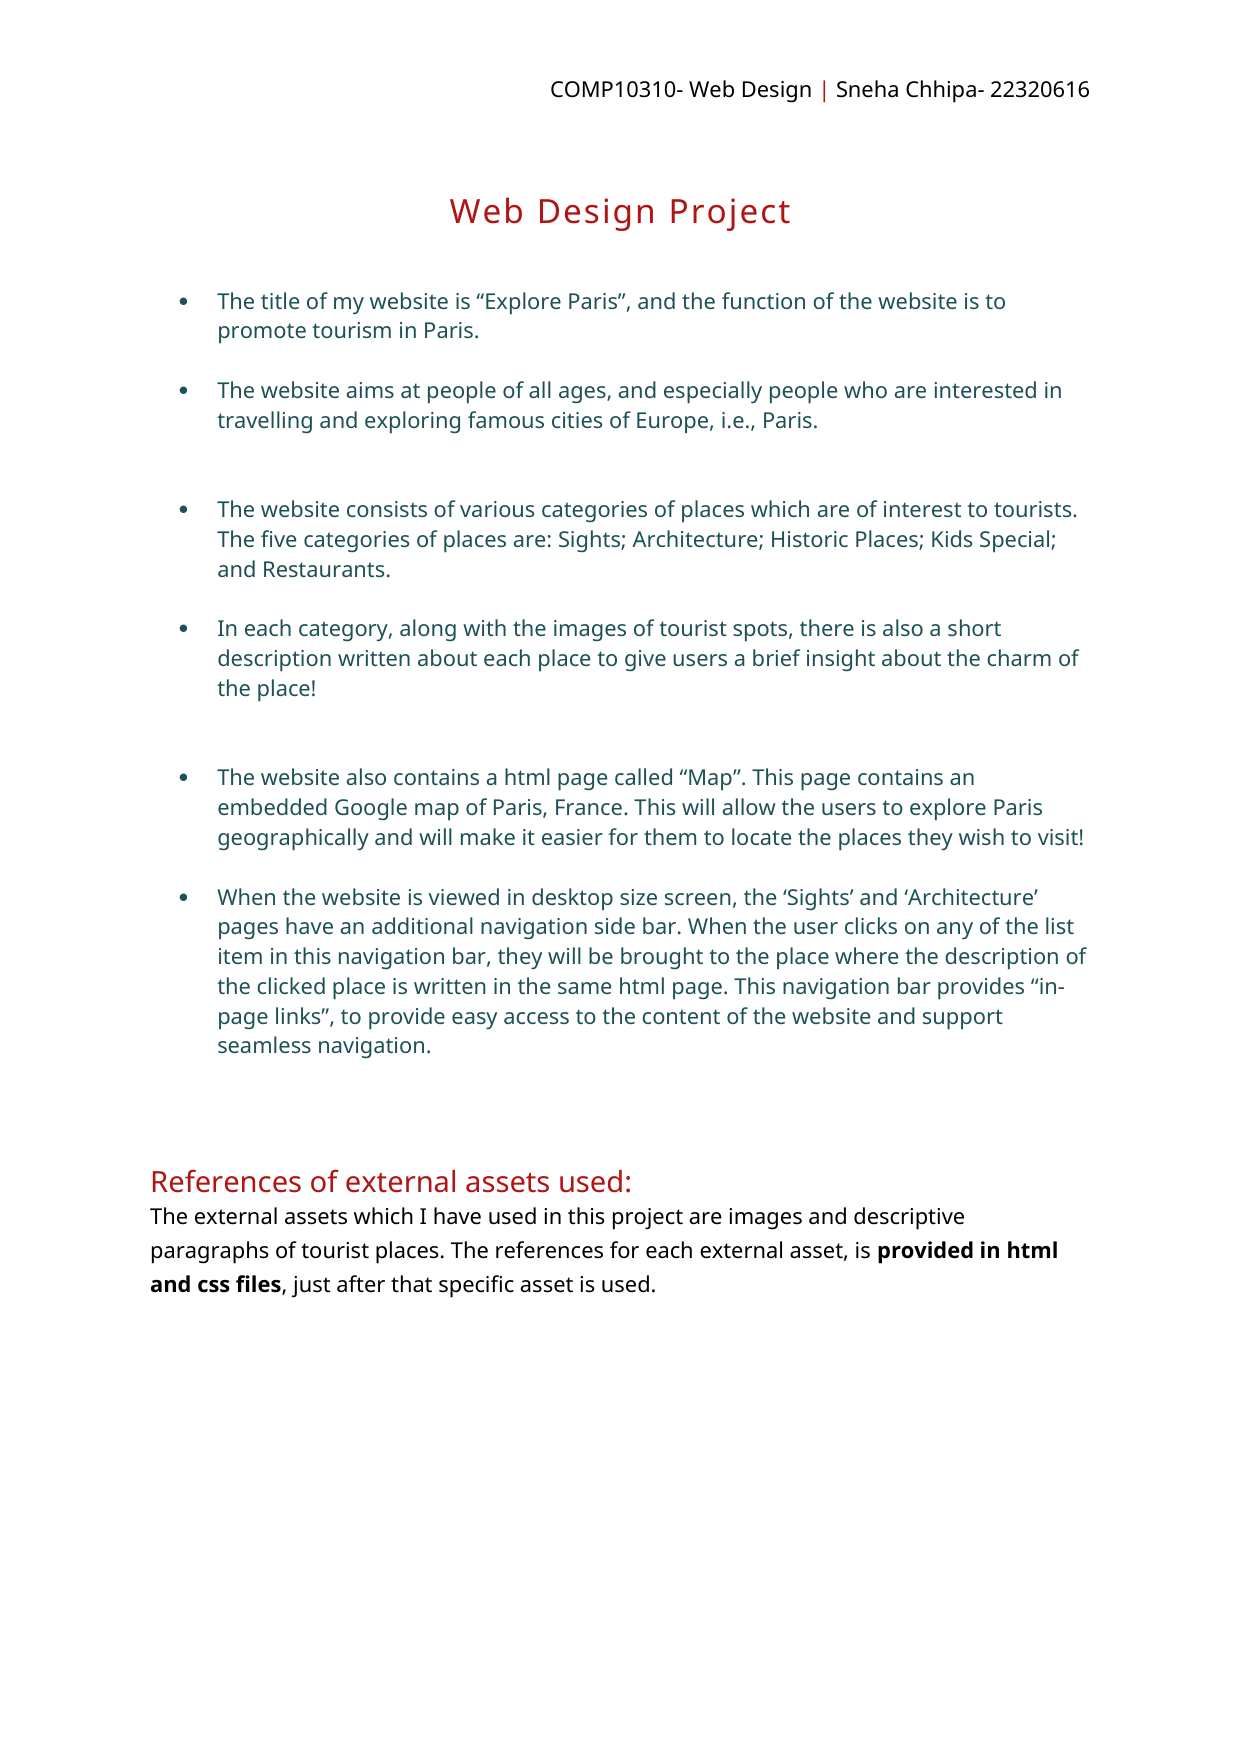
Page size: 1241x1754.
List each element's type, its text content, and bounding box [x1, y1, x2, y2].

list The website also contains a html page called “Map”. This page contains an embedded Google map of Paris, France. This will allow the users to explore Paris geographically and will make it easier for them to locate the places they wish to visit! [179, 762, 1090, 852]
list The title of my website is “Explore Paris”, and the function of the website is to promote tourism in Paris. [179, 286, 1090, 345]
list When the website is viewed in desktop size screen, the ‘Sights’ and ‘Architecture’ pages have an additional navigation side bar. When the user clicks on any of the list item in this navigation bar, they will be brought to the place where the description of the clicked place is written in the same html page. This navigation bar provides “in-page links”, to provide easy access to the content of the website and support seamless navigation. [179, 881, 1090, 1060]
subtitle References of external assets used: [150, 1161, 1090, 1201]
text The external assets which I have used in this project are images and descriptive paragraphs of tourist places. The references for each external asset, is provided in html and css files, just after that specific asset is used. [150, 1201, 1090, 1299]
list The website aims at people of all ages, and especially people who are interested in travelling and exploring famous cities of Europe, i.e., Paris. [179, 375, 1090, 434]
list In each category, along with the images of tourist spots, there is also a short description written about each place to give users a brief insight about the charm of the place! [179, 613, 1090, 703]
list The website consists of various categories of places which are of interest to tourists. The five categories of places are: Sights; Architecture; Historic Places; Kids Special; and Restaurants. [179, 494, 1090, 583]
subtitle Web Design Project [150, 187, 1090, 233]
